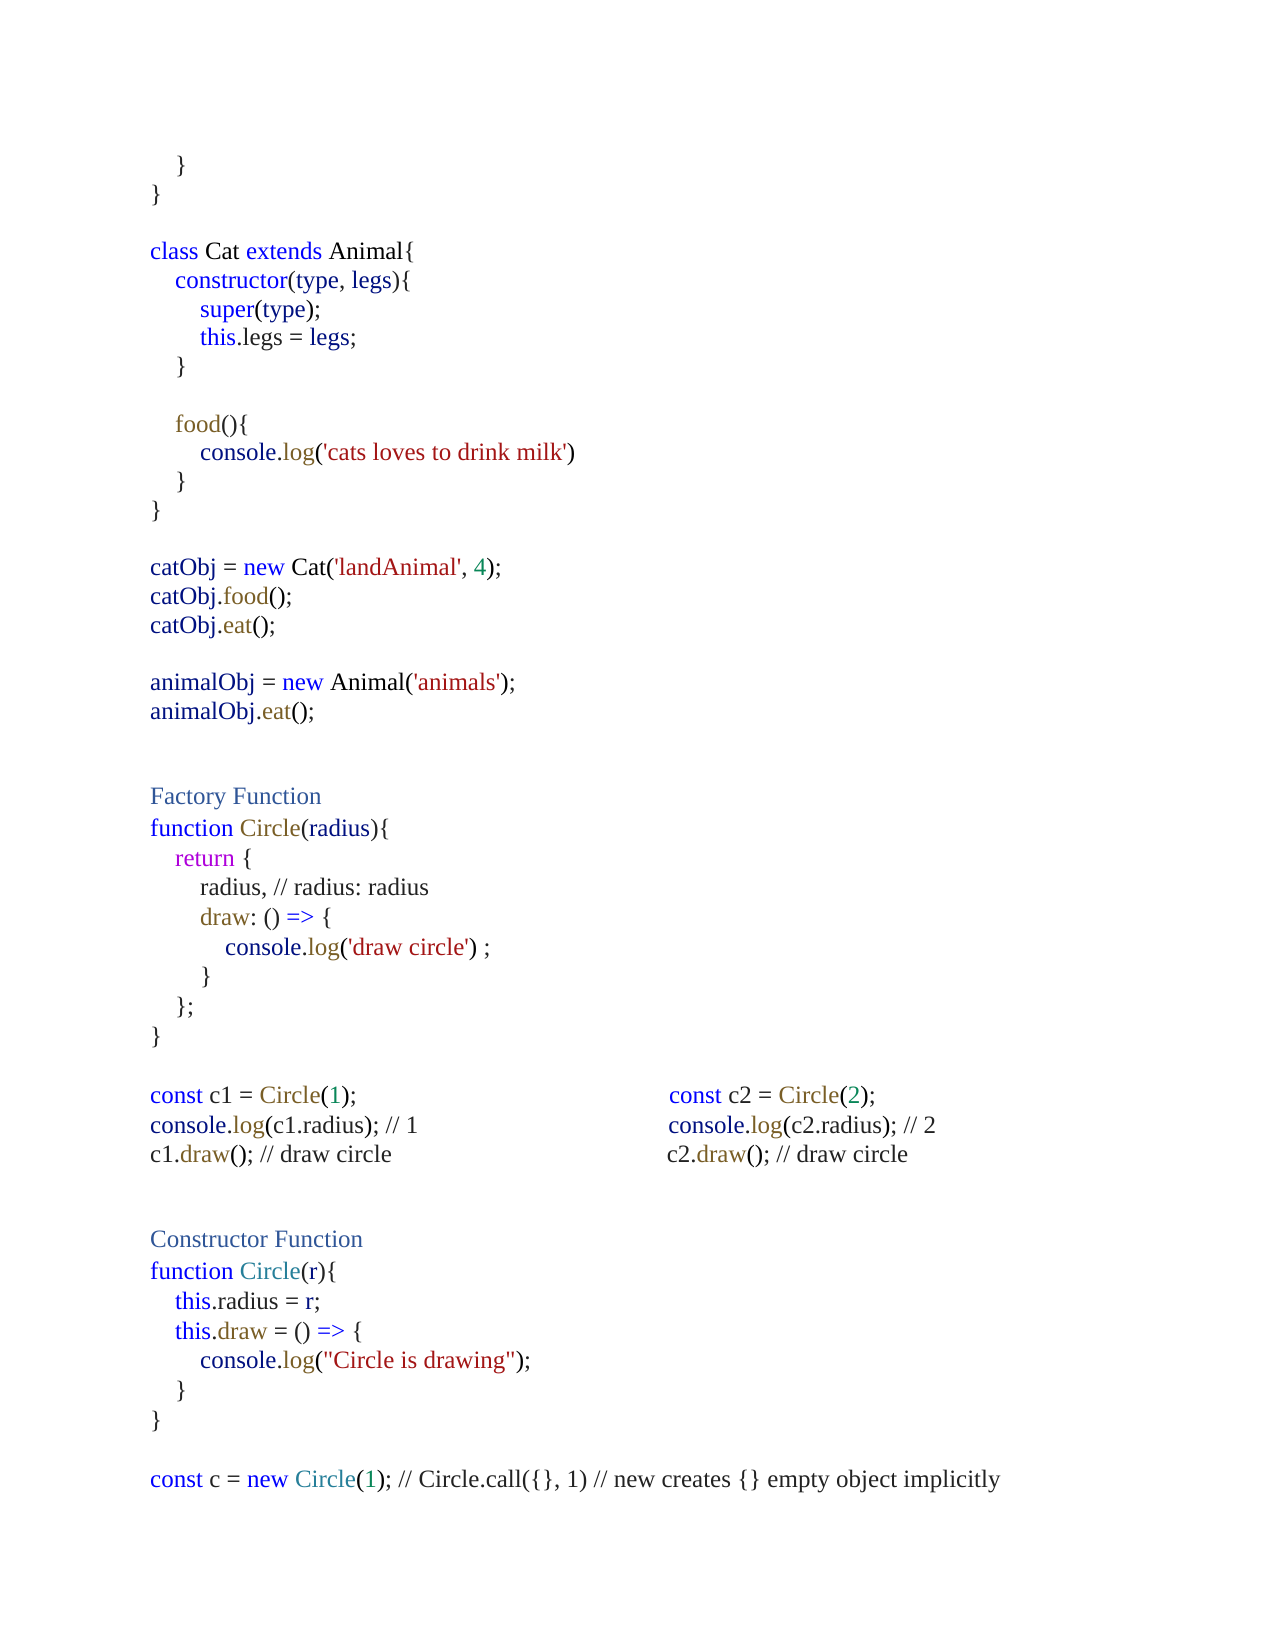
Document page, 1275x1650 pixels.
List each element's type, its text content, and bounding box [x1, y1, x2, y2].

subtitle Constructor Function [150, 1224, 1125, 1253]
text console.log("Circle is drawing"); [150, 1344, 1125, 1374]
text class Cat extends Animal{ [150, 236, 1125, 265]
text } [150, 150, 1125, 179]
text console.log(c1.radius); // 1 console.log(c2.radius); // 2 [150, 1109, 1125, 1139]
text } [150, 961, 1125, 990]
text catObj.eat(); [150, 610, 1125, 639]
text } [150, 466, 1125, 495]
text } [150, 179, 1125, 207]
subtitle Factory Function [150, 781, 1125, 810]
text } [150, 1404, 1125, 1433]
text } [150, 1374, 1125, 1404]
text } [150, 1020, 1125, 1049]
text animalObj.eat(); [150, 696, 1125, 725]
text super(type); [150, 294, 1125, 322]
text function Circle(r){ [150, 1255, 1125, 1285]
text function Circle(radius){ [150, 812, 1125, 842]
text c1.draw(); // draw circle c2.draw(); // draw circle [150, 1139, 1125, 1168]
text this.radius = r; [150, 1285, 1125, 1315]
text }; [150, 990, 1125, 1020]
text this.draw = () => { [150, 1315, 1125, 1344]
text radius, // radius: radius [150, 871, 1125, 901]
text return { [150, 842, 1125, 871]
text draw: () => { [150, 901, 1125, 931]
text console.log('cats loves to drink milk') [150, 437, 1125, 466]
text } [150, 495, 1125, 524]
text catObj = new Cat('landAnimal', 4); [150, 552, 1125, 581]
text console.log('draw circle') ; [150, 931, 1125, 961]
text } [150, 351, 1125, 380]
text catObj.food(); [150, 581, 1125, 610]
text const c1 = Circle(1); const c2 = Circle(2); [150, 1079, 1125, 1109]
text food(){ [150, 409, 1125, 437]
text const c = new Circle(1); // Circle.call({}, 1) // new creates {} empty object implicitly [150, 1463, 1125, 1493]
text this.legs = legs; [150, 322, 1125, 351]
text constructor(type, legs){ [150, 265, 1125, 294]
text animalObj = new Animal('animals'); [150, 667, 1125, 696]
